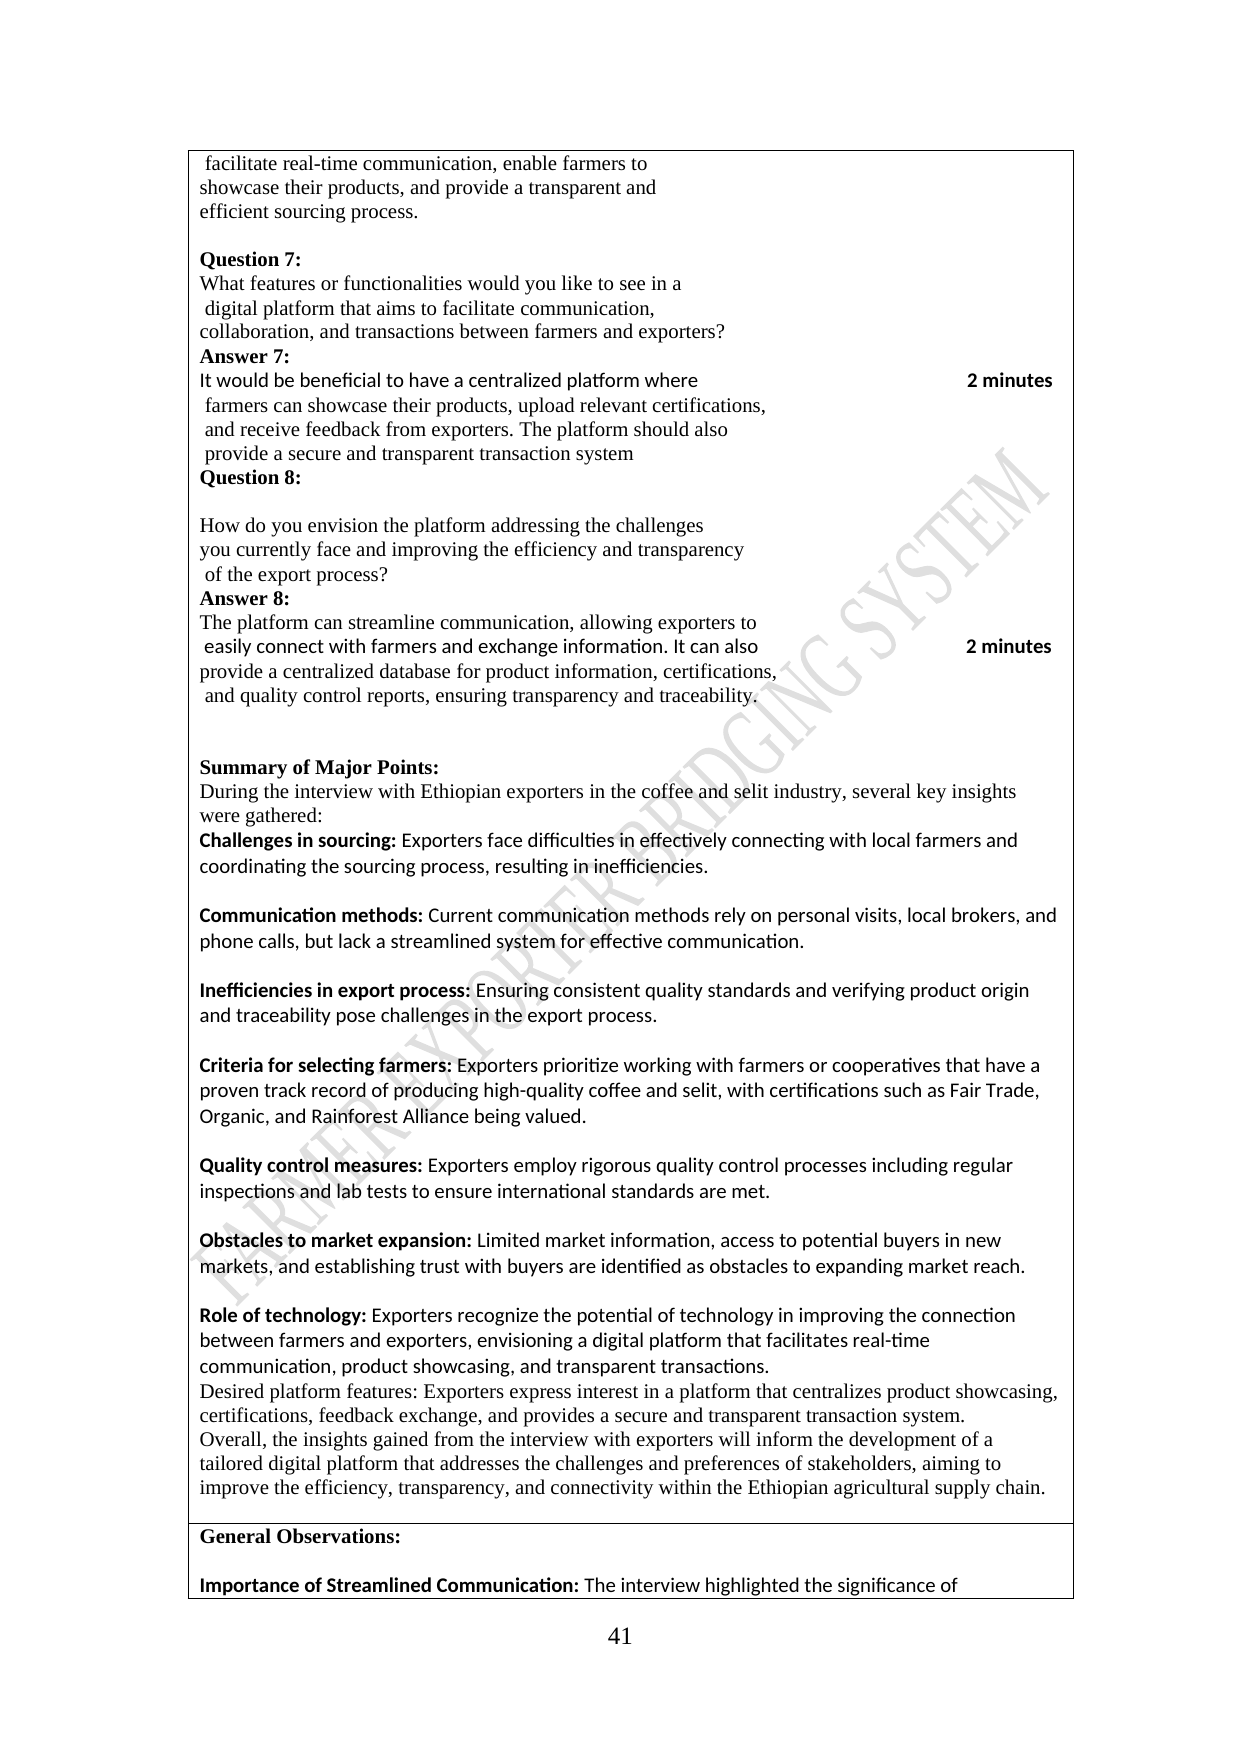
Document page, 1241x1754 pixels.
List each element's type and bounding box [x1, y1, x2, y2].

table_cell [189, 151, 1073, 1523]
table_cell [189, 1524, 1073, 1597]
